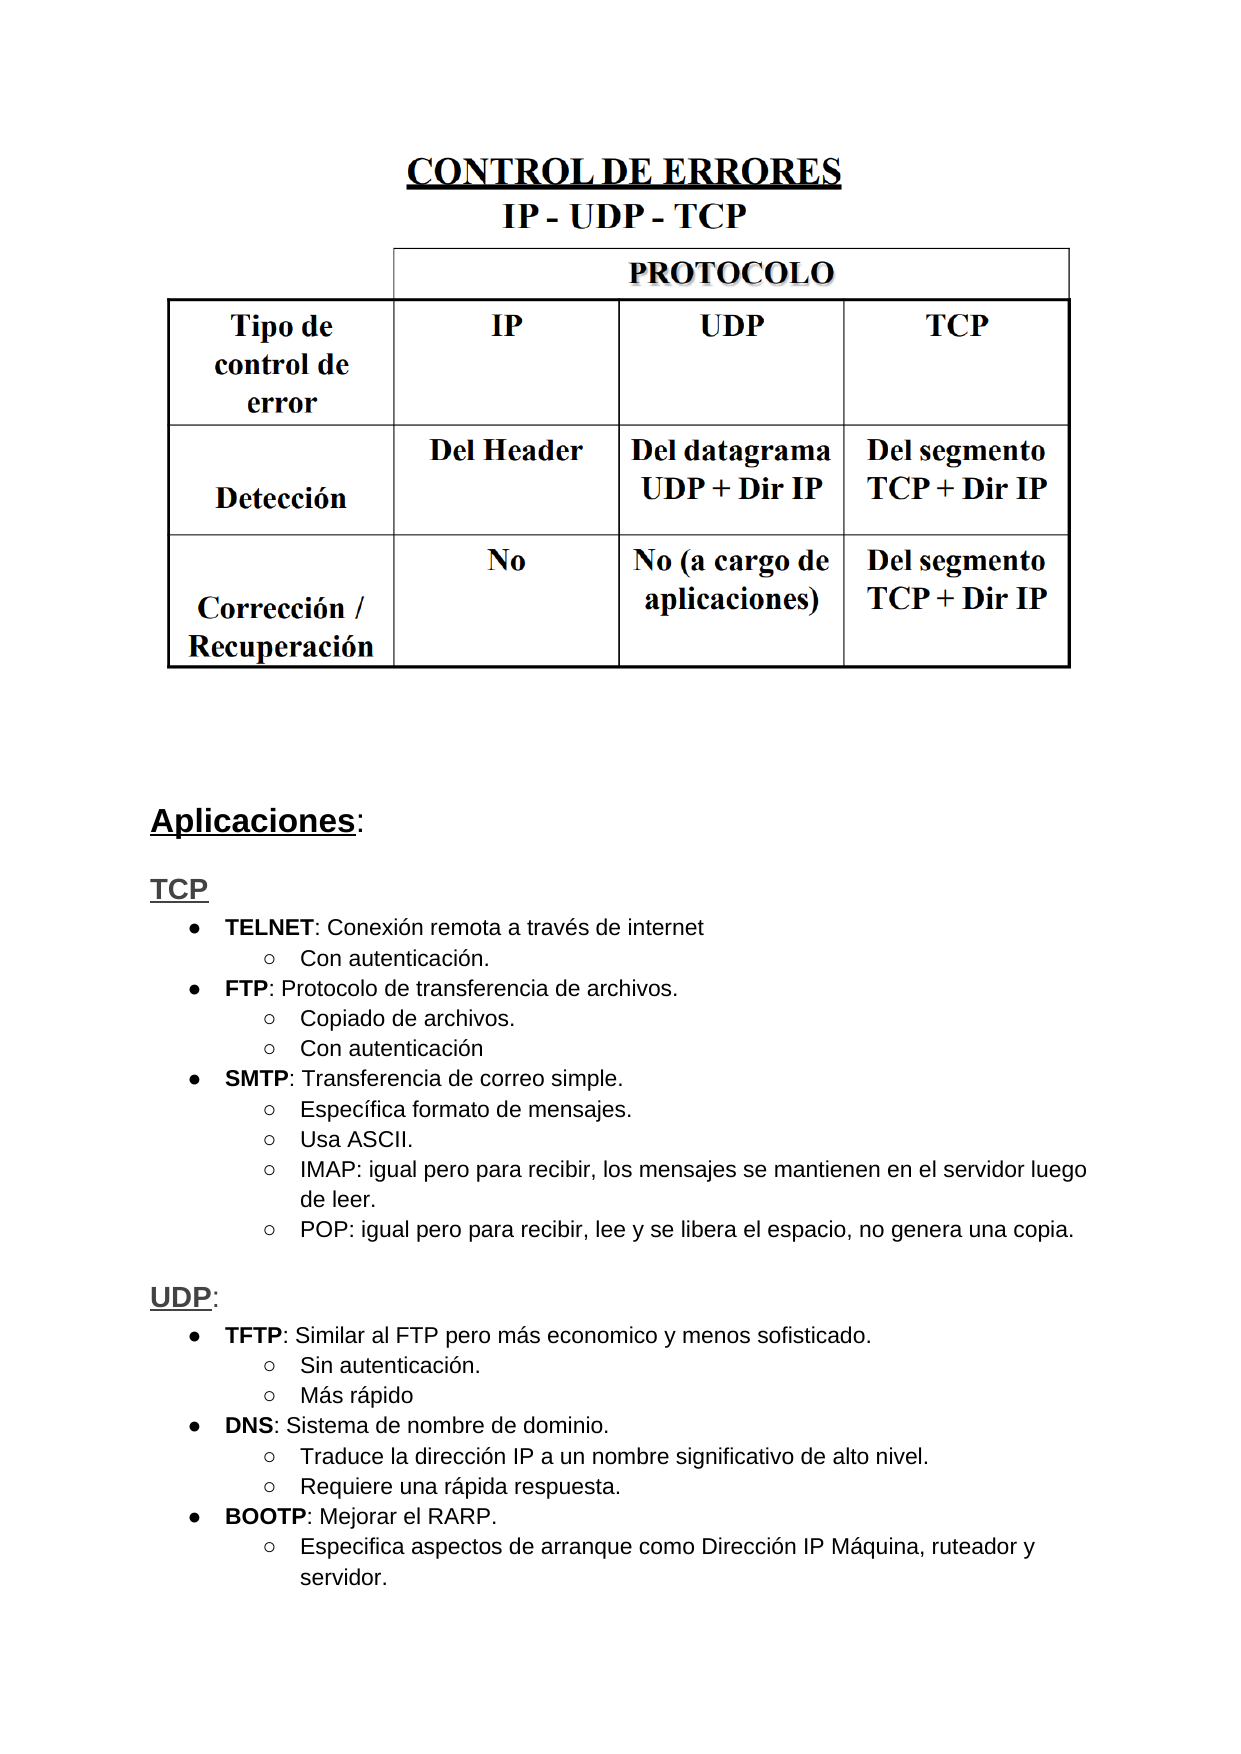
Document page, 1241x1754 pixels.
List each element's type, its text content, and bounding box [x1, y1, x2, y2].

list Copiado de archivos. [262, 1005, 1090, 1031]
list Usa ASCII. [262, 1126, 1090, 1152]
list SMTP: Transferencia de correo simple. [187, 1065, 1090, 1092]
list TELNET: Conexión remota a través de internet [187, 914, 1090, 941]
list Con autenticación [262, 1035, 1090, 1061]
list POP: igual pero para recibir, lee y se libera el espacio, no genera una copia. [262, 1216, 1090, 1243]
list Con autenticación. [262, 944, 1090, 971]
list TFTP: Similar al FTP pero más economico y menos sofisticado. [187, 1322, 1090, 1348]
subtitle UDP: [150, 1280, 1090, 1313]
list Requiere una rápida respuesta. [262, 1473, 1090, 1499]
list IMAP: igual pero para recibir, los mensajes se mantienen en el servidor luego de leer. [262, 1156, 1090, 1212]
picture [150, 150, 1091, 684]
list Específica formato de mensajes. [262, 1096, 1090, 1122]
list BOOTP: Mejorar el RARP. [187, 1503, 1090, 1529]
list FTP: Protocolo de transferencia de archivos. [187, 975, 1090, 1001]
list Sin autenticación. [262, 1352, 1090, 1378]
subtitle TCP [150, 872, 1090, 906]
list Traduce la dirección IP a un nombre significativo de alto nivel. [262, 1443, 1090, 1469]
list Especifica aspectos de arranque como Dirección IP Máquina, ruteador y servidor. [262, 1533, 1090, 1590]
list DNS: Sistema de nombre de dominio. [187, 1412, 1090, 1439]
subtitle Aplicaciones: [150, 801, 1090, 839]
list Más rápido [262, 1382, 1090, 1408]
